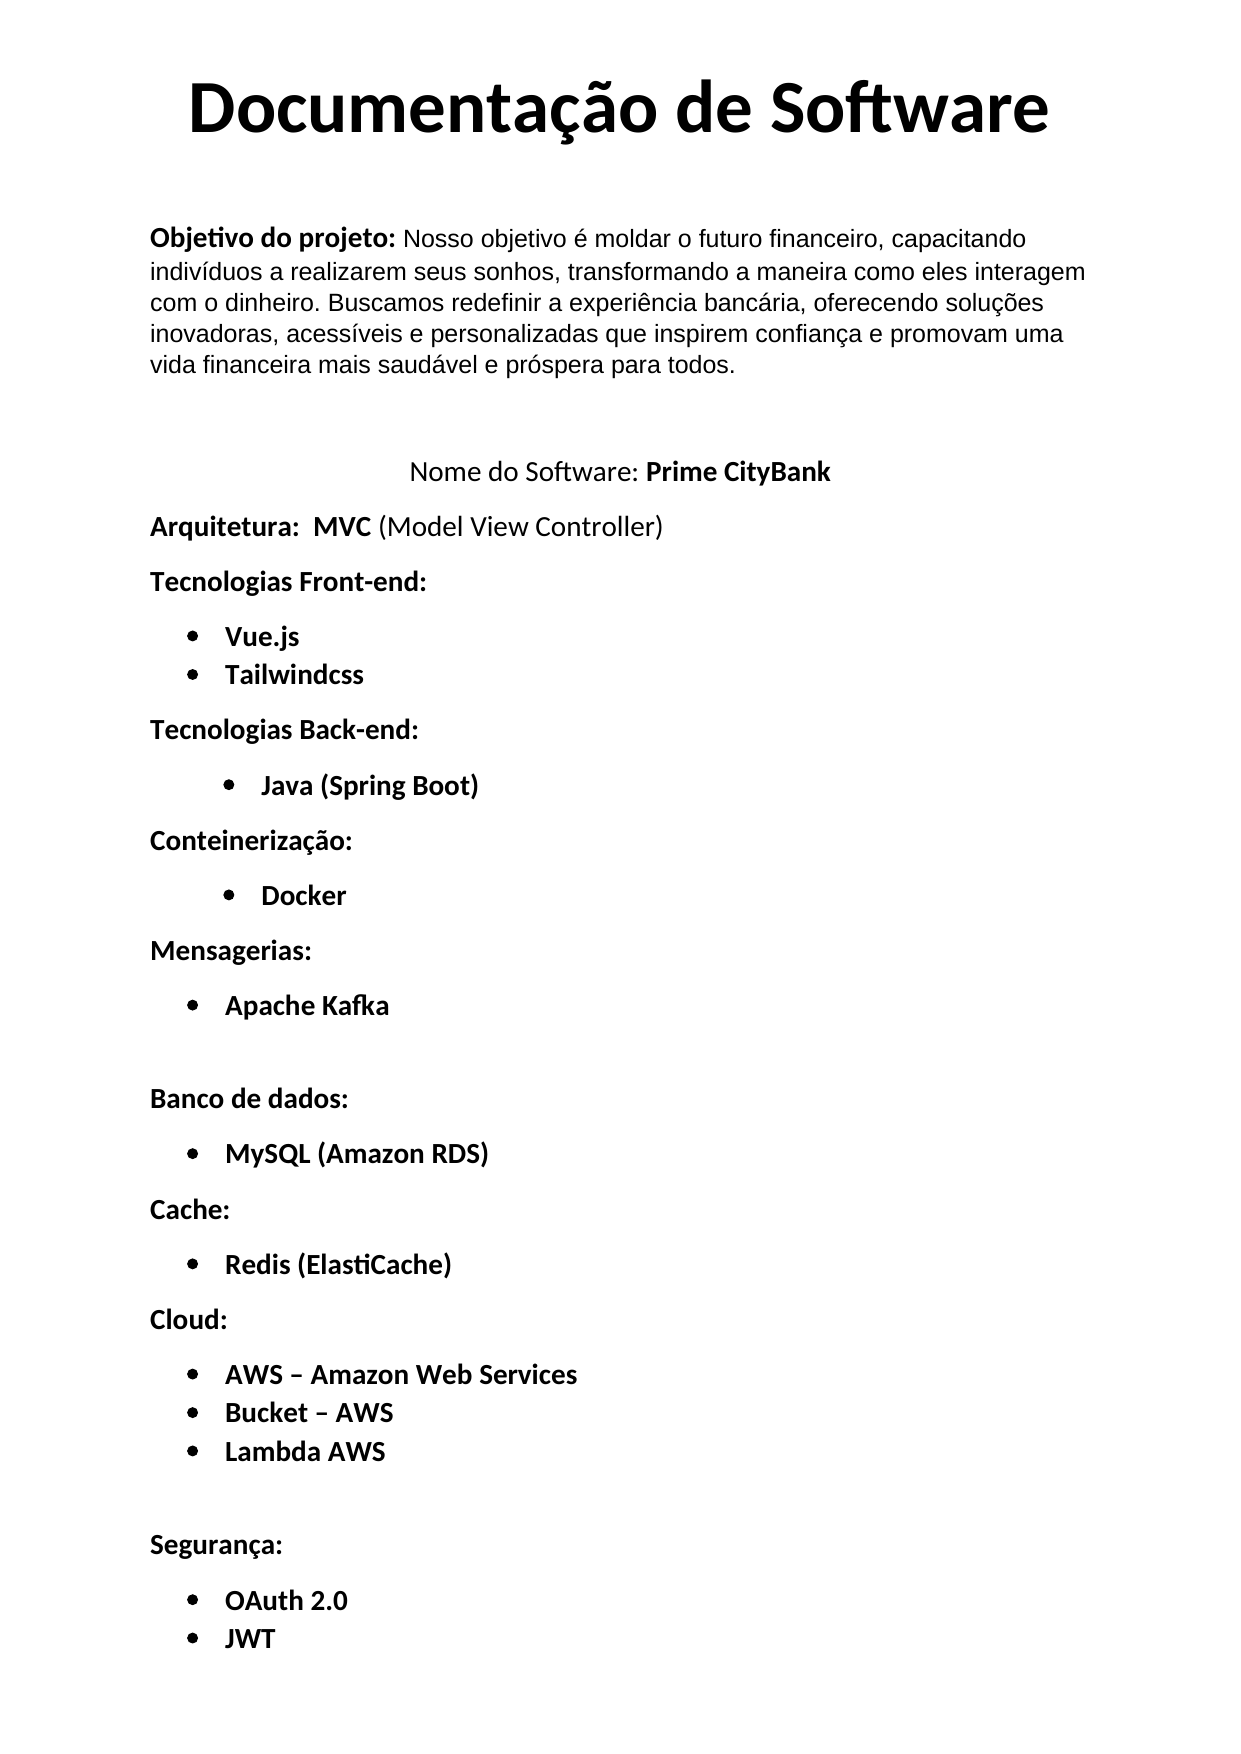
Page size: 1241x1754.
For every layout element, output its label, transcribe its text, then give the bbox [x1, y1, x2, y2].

text Objetivo do projeto: Nosso objetivo é moldar o futuro financeiro, capacitando indivíduos a realizarem seus sonhos, transformando a maneira como eles interagem com o dinheiro. Buscamos redefinir a experiência bancária, oferecendo soluções inovadoras, acessíveis e personalizadas que inspirem confiança e promovam uma vida financeira mais saudável e próspera para todos. [150, 219, 1090, 378]
list Docker [224, 877, 1090, 912]
list OAuth 2.0 [187, 1582, 1090, 1617]
text Arquitetura: MVC (Model View Controller) [150, 508, 1090, 543]
list MySQL (Amazon RDS) [187, 1136, 1090, 1171]
text Tecnologias Front-end: [150, 563, 1090, 598]
text Cache: [150, 1191, 1090, 1226]
list AWS – Amazon Web Services [187, 1356, 1090, 1392]
list Redis (ElastiCache) [187, 1246, 1090, 1281]
text Segurança: [150, 1526, 1090, 1562]
list Apache Kafka [187, 987, 1090, 1023]
list JWT [187, 1620, 1090, 1656]
list Tailwindcss [187, 656, 1090, 692]
text Documentação de Software [150, 59, 1090, 151]
text Banco de dados: [150, 1081, 1090, 1116]
text Conteinerização: [150, 822, 1090, 857]
text Cloud: [150, 1301, 1090, 1337]
list Java (Spring Boot) [224, 767, 1090, 802]
text Mensagerias: [150, 932, 1090, 967]
list Bucket – AWS [187, 1394, 1090, 1430]
list Vue.js [187, 618, 1090, 653]
text Tecnologias Back-end: [150, 711, 1090, 747]
list Lambda AWS [187, 1433, 1090, 1468]
text Nome do Software: Prime CityBank [150, 453, 1090, 488]
